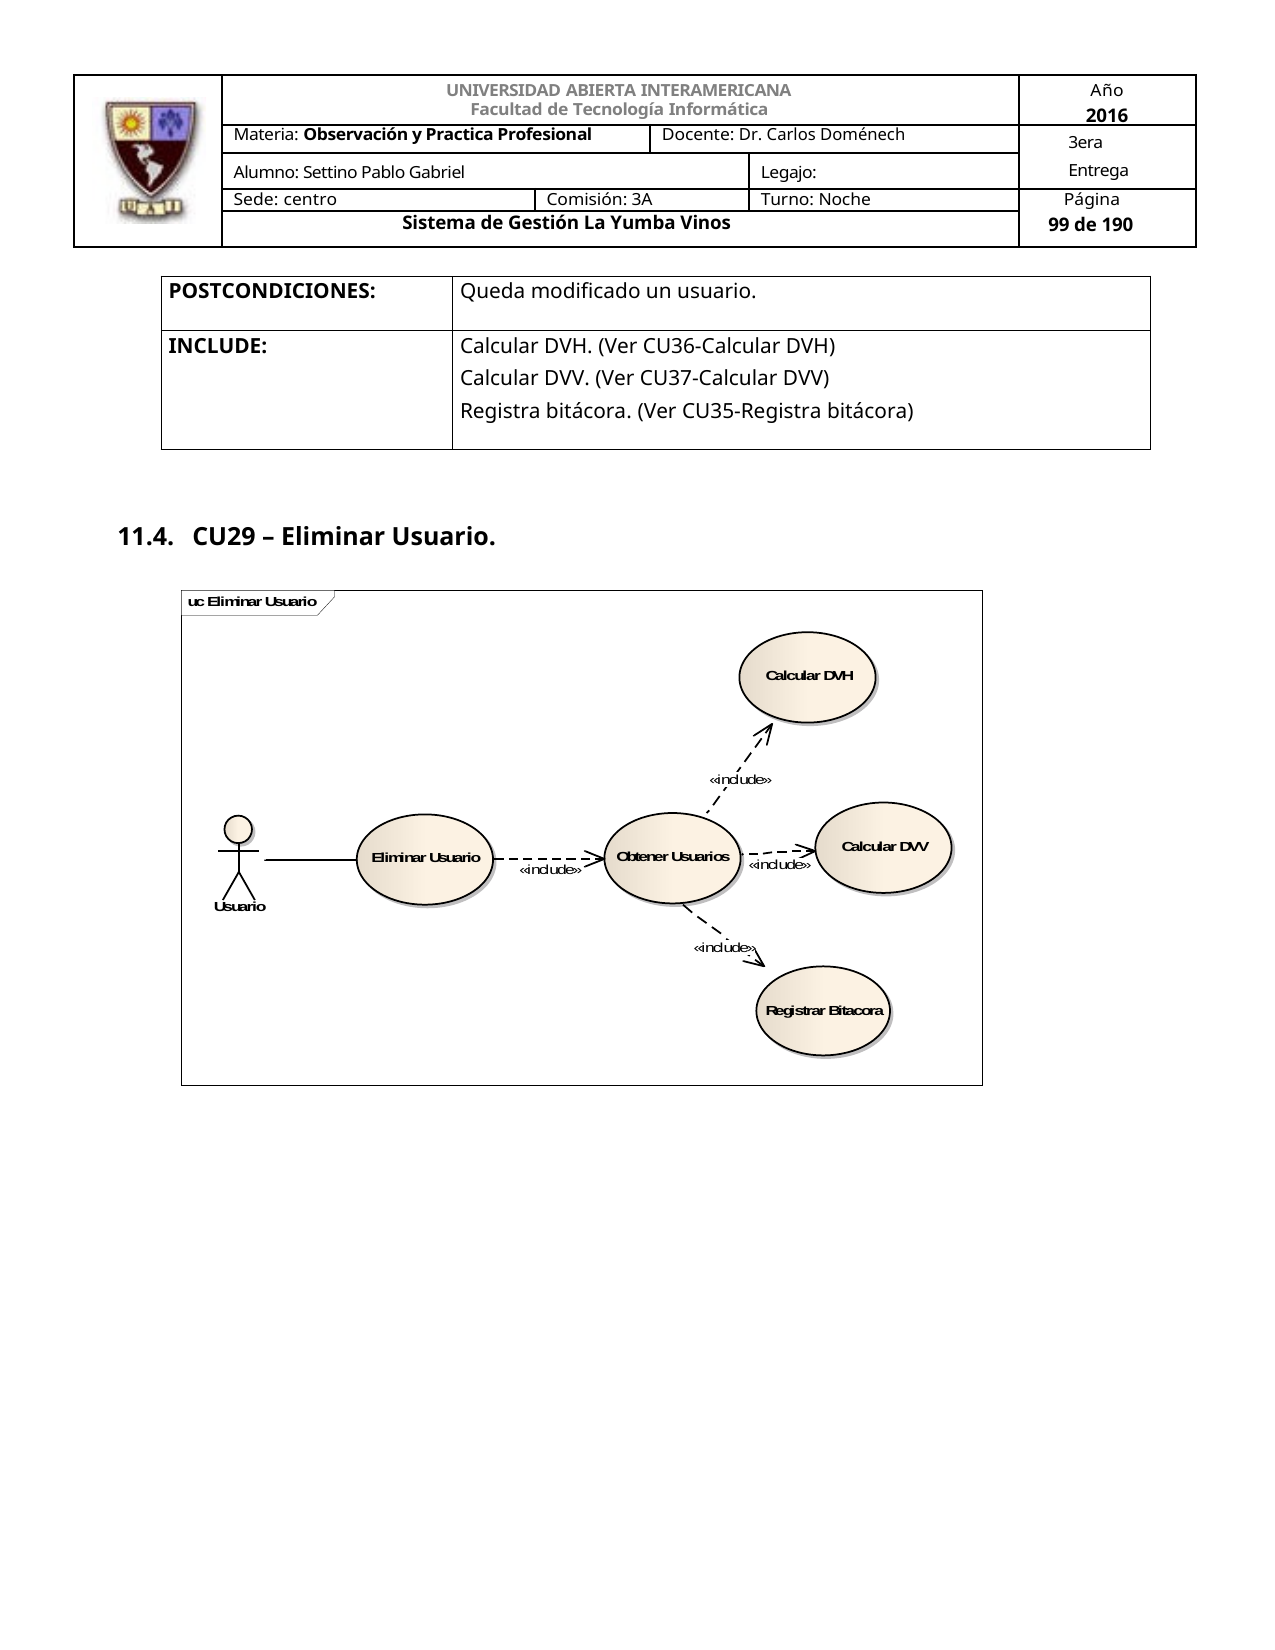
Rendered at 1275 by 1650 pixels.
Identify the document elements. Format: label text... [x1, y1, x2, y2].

list CU29 – Eliminar Usuario. [117, 518, 1157, 552]
table_cell Queda modificado un usuario. [453, 277, 1150, 330]
picture [92, 97, 207, 224]
table_cell POSTCONDICIONES: [162, 277, 452, 330]
table_cell INCLUDE: [162, 331, 452, 449]
table_cell Calcular DVH. (Ver CU36-Calcular DVH) Calcular DVV. (Ver CU37-Calcular DVV) Registra bitácora. (Ver CU35-Registra bitácora) [453, 331, 1150, 449]
